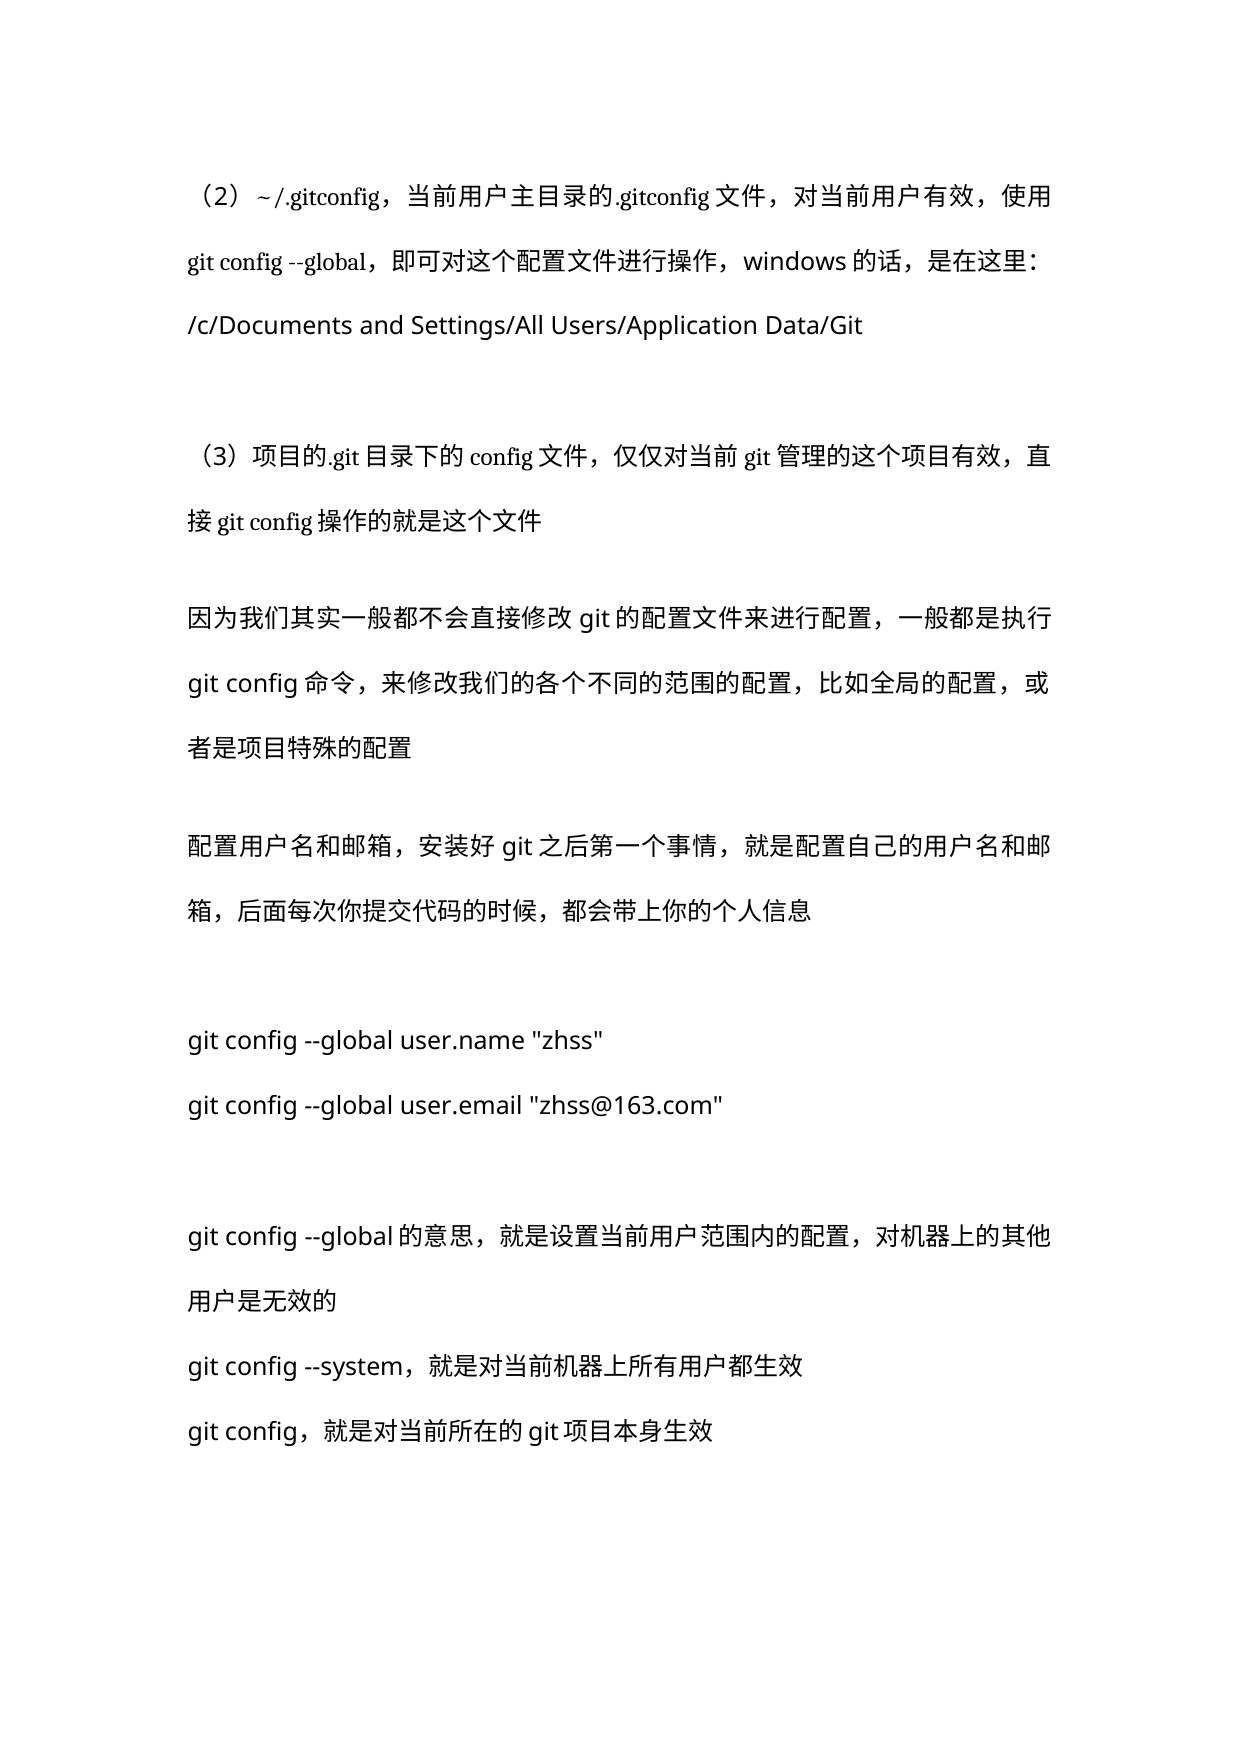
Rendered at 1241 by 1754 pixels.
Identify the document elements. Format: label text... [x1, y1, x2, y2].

text 因为我们其实一般都不会直接修改git的配置文件来进行配置，一般都是执行git config命令，来修改我们的各个不同的范围的配置，比如全局的配置，或者是项目特殊的配置 [187, 584, 1053, 779]
text （3）项目的.git目录下的config文件，仅仅对当前git管理的这个项目有效，直接git config操作的就是这个文件 [187, 422, 1053, 552]
text git config，就是对当前所在的git项目本身生效 [187, 1397, 1053, 1462]
text 配置用户名和邮箱，安装好git之后第一个事情，就是配置自己的用户名和邮箱，后面每次你提交代码的时候，都会带上你的个人信息 [187, 812, 1053, 942]
text git config --system，就是对当前机器上所有用户都生效 [187, 1332, 1053, 1397]
text （2）~/.gitconfig，当前用户主目录的.gitconfig文件，对当前用户有效，使用git config --global，即可对这个配置文件进行操作，windows的话，是在这里：/c/Documents and Settings/All Users/Application Data/Git [187, 162, 1053, 357]
text git config --global user.email "zhss@163.com" [187, 1072, 1053, 1137]
text git config --global的意思，就是设置当前用户范围内的配置，对机器上的其他用户是无效的 [187, 1202, 1053, 1332]
text git config --global user.name "zhss" [187, 1007, 1053, 1072]
